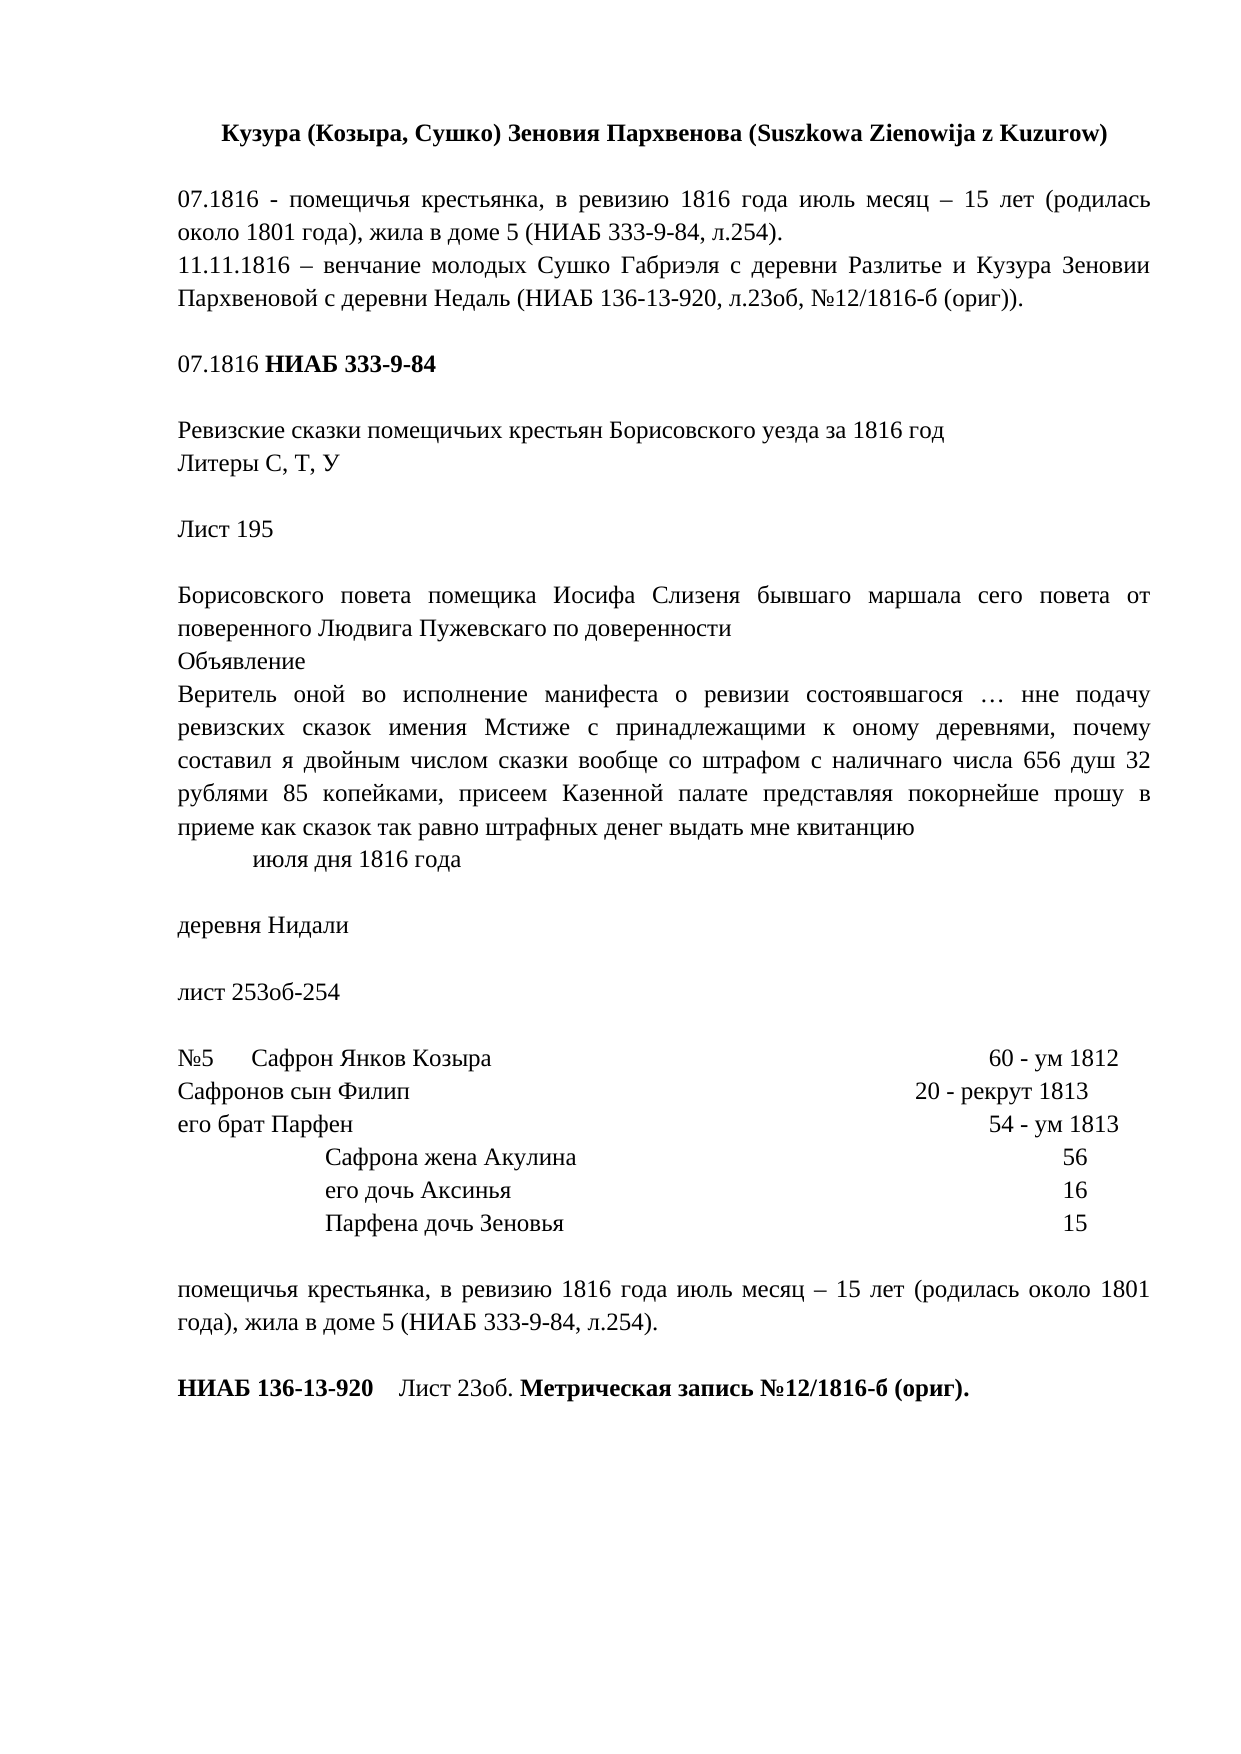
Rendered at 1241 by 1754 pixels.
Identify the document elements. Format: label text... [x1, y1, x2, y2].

text 07.1816 НИАБ 333-9-84 [177, 349, 1152, 378]
text его брат Парфен 54 - ум 1813 [177, 1109, 1152, 1137]
text Литеры С, Т, У [177, 448, 1152, 477]
text Кузура (Козыра, Сушко) Зеновия Пархвенова (Suszkowa Zienowija z Kuzurow) [177, 118, 1152, 147]
text Сафронов сын Филип 20 - рекрут 1813 [177, 1076, 1152, 1104]
text Сафрона жена Акулина 56 [177, 1142, 1152, 1171]
text 11.11.1816 – венчание молодых Сушко Габриэля с деревни Разлитье и Кузура Зеновии Пархвеновой с деревни Недаль (НИАБ 136-13-920, л.23об, №12/1816-б (ориг)). [177, 250, 1152, 312]
text лист 253об-254 [177, 977, 1152, 1005]
text Лист 195 [177, 514, 1152, 543]
text помещичья крестьянка, в ревизию 1816 года июль месяц – 15 лет (родилась около 1801 года), жила в доме 5 (НИАБ 333-9-84, л.254). [177, 1274, 1152, 1336]
text Борисовского повета помещика Иосифа Слизеня бывшаго маршала сего повета от поверенного Людвига Пужевскаго по доверенности [177, 580, 1152, 642]
text его дочь Аксинья 16 [177, 1175, 1152, 1203]
text Ревизские сказки помещичьих крестьян Борисовского уезда за 1816 год [177, 415, 1152, 444]
text 07.1816 - помещичья крестьянка, в ревизию 1816 года июль месяц – 15 лет (родилась около 1801 года), жила в доме 5 (НИАБ 333-9-84, л.254). [177, 184, 1152, 246]
text Объявление [177, 646, 1152, 675]
text Парфена дочь Зеновья 15 [177, 1208, 1152, 1237]
text НИАБ 136-13-920 Лист 23об. Метрическая запись №12/1816-б (ориг). [177, 1373, 1152, 1402]
text деревня Нидали [177, 911, 1152, 939]
text июля дня 1816 года [177, 844, 1152, 873]
text Веритель оной во исполнение манифеста о ревизии состоявшагося … нне подачу ревизских сказок имения Мстиже с принадлежащими к оному деревнями, почему составил я двойным числом сказки вообще со штрафом с наличнаго числа 656 душ 32 рублями 85 копейками, присеем Казенной палате представляя покорнейше прошу в приеме как сказок так равно штрафных денег выдать мне квитанцию [177, 679, 1152, 840]
text №5 Сафрон Янков Козыра 60 - ум 1812 [177, 1043, 1152, 1071]
